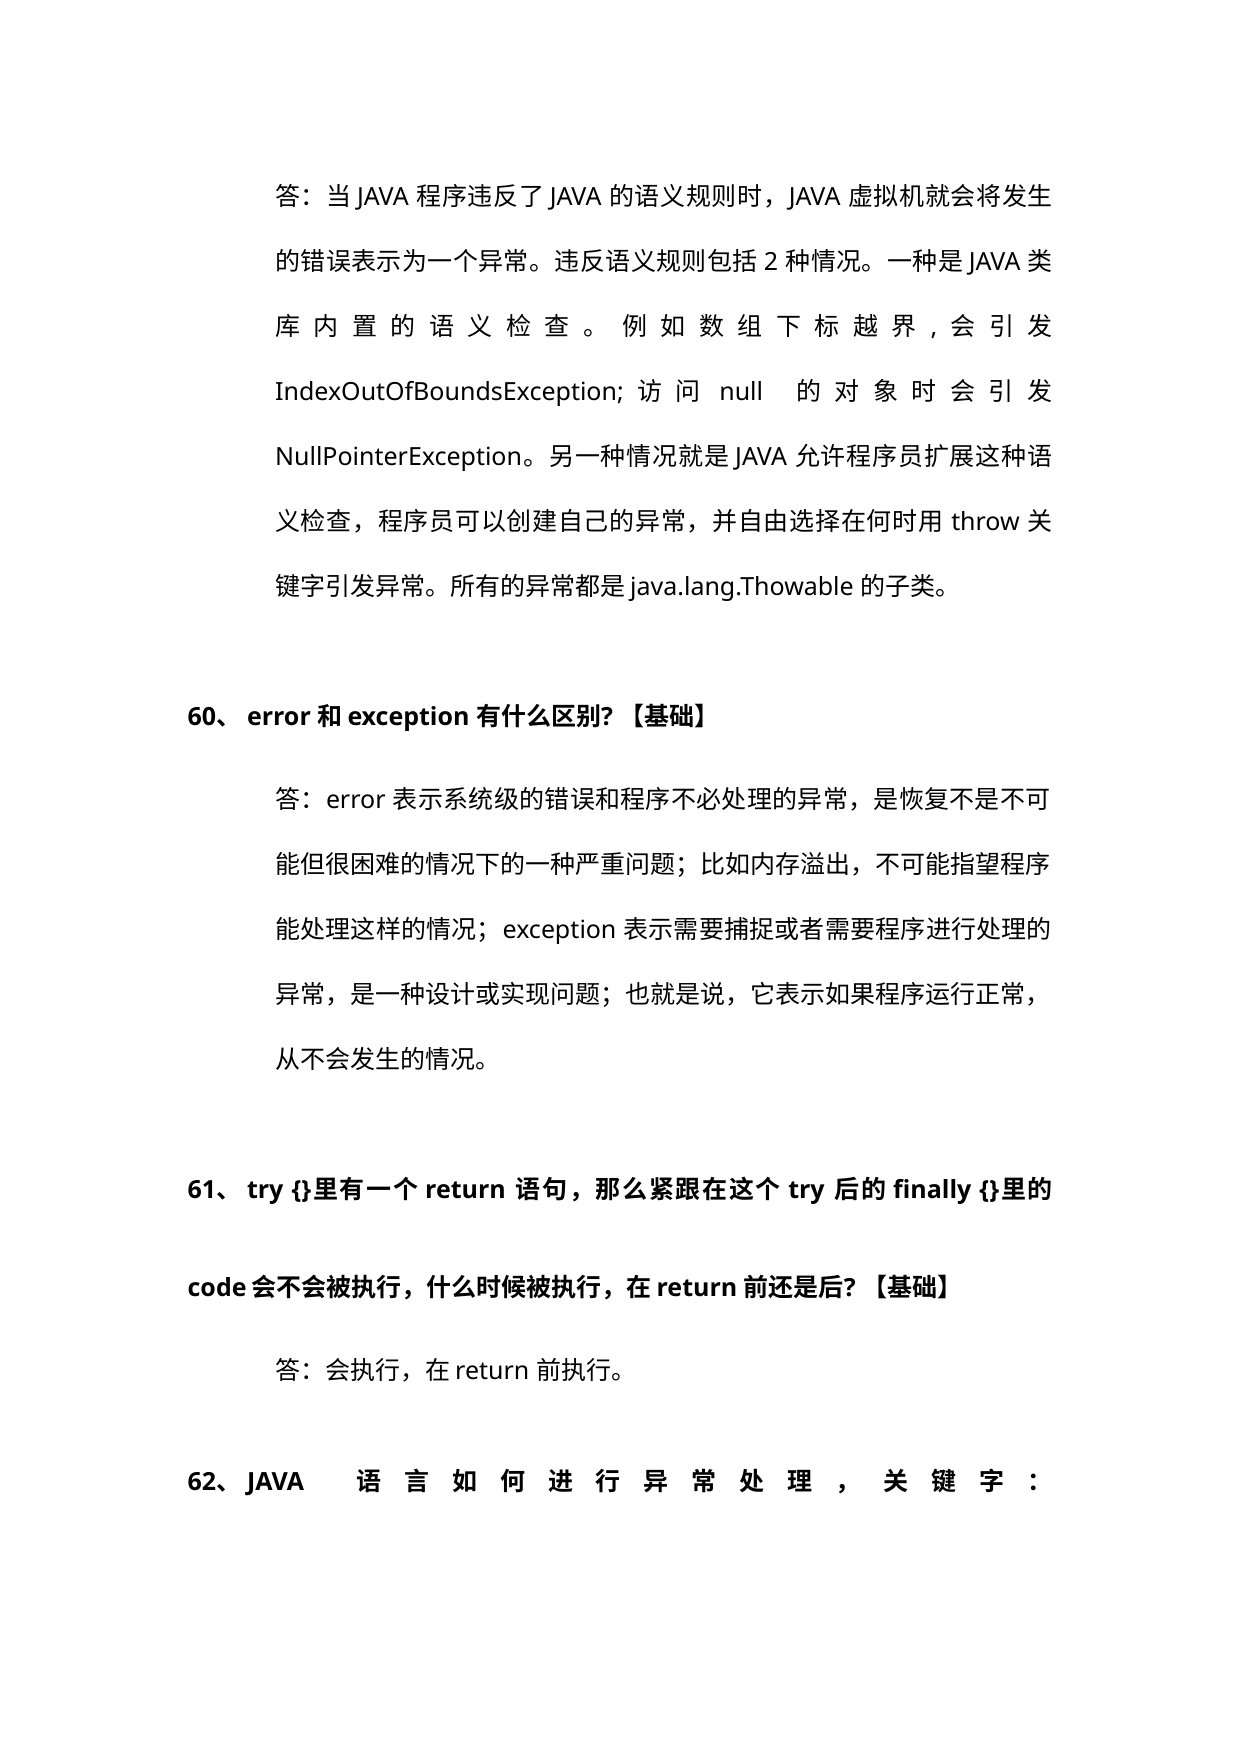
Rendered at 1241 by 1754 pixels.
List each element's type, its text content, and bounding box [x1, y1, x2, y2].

list 答：会执行，在return 前执行。 [231, 1336, 1053, 1401]
list try {}里有一个return 语句，那么紧跟在这个try 后的finally {}里的code会不会被执行，什么时候被执行，在return 前还是后? 【基础】 [187, 1155, 1053, 1318]
list 答：当JAVA 程序违反了JAVA 的语义规则时，JAVA 虚拟机就会将发生的错误表示为一个异常。违反语义规则包括2 种情况。一种是JAVA 类库内置的语义检查。例如数组下标越界,会引发IndexOutOfBoundsException;访问null 的对象时会引发NullPointerException。另一种情况就是JAVA 允许程序员扩展这种语义检查，程序员可以创建自己的异常，并自由选择在何时用throw 关键字引发异常。所有的异常都是java.lang.Thowable 的子类。 [231, 162, 1053, 617]
list error 和exception 有什么区别? 【基础】 [187, 682, 1053, 747]
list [187, 1447, 1053, 1512]
list 答：error 表示系统级的错误和程序不必处理的异常，是恢复不是不可能但很困难的情况下的一种严重问题；比如内存溢出，不可能指望程序能处理这样的情况；exception 表示需要捕捉或者需要程序进行处理的异常，是一种设计或实现问题；也就是说，它表示如果程序运行正常，从不会发生的情况。 [231, 765, 1053, 1090]
